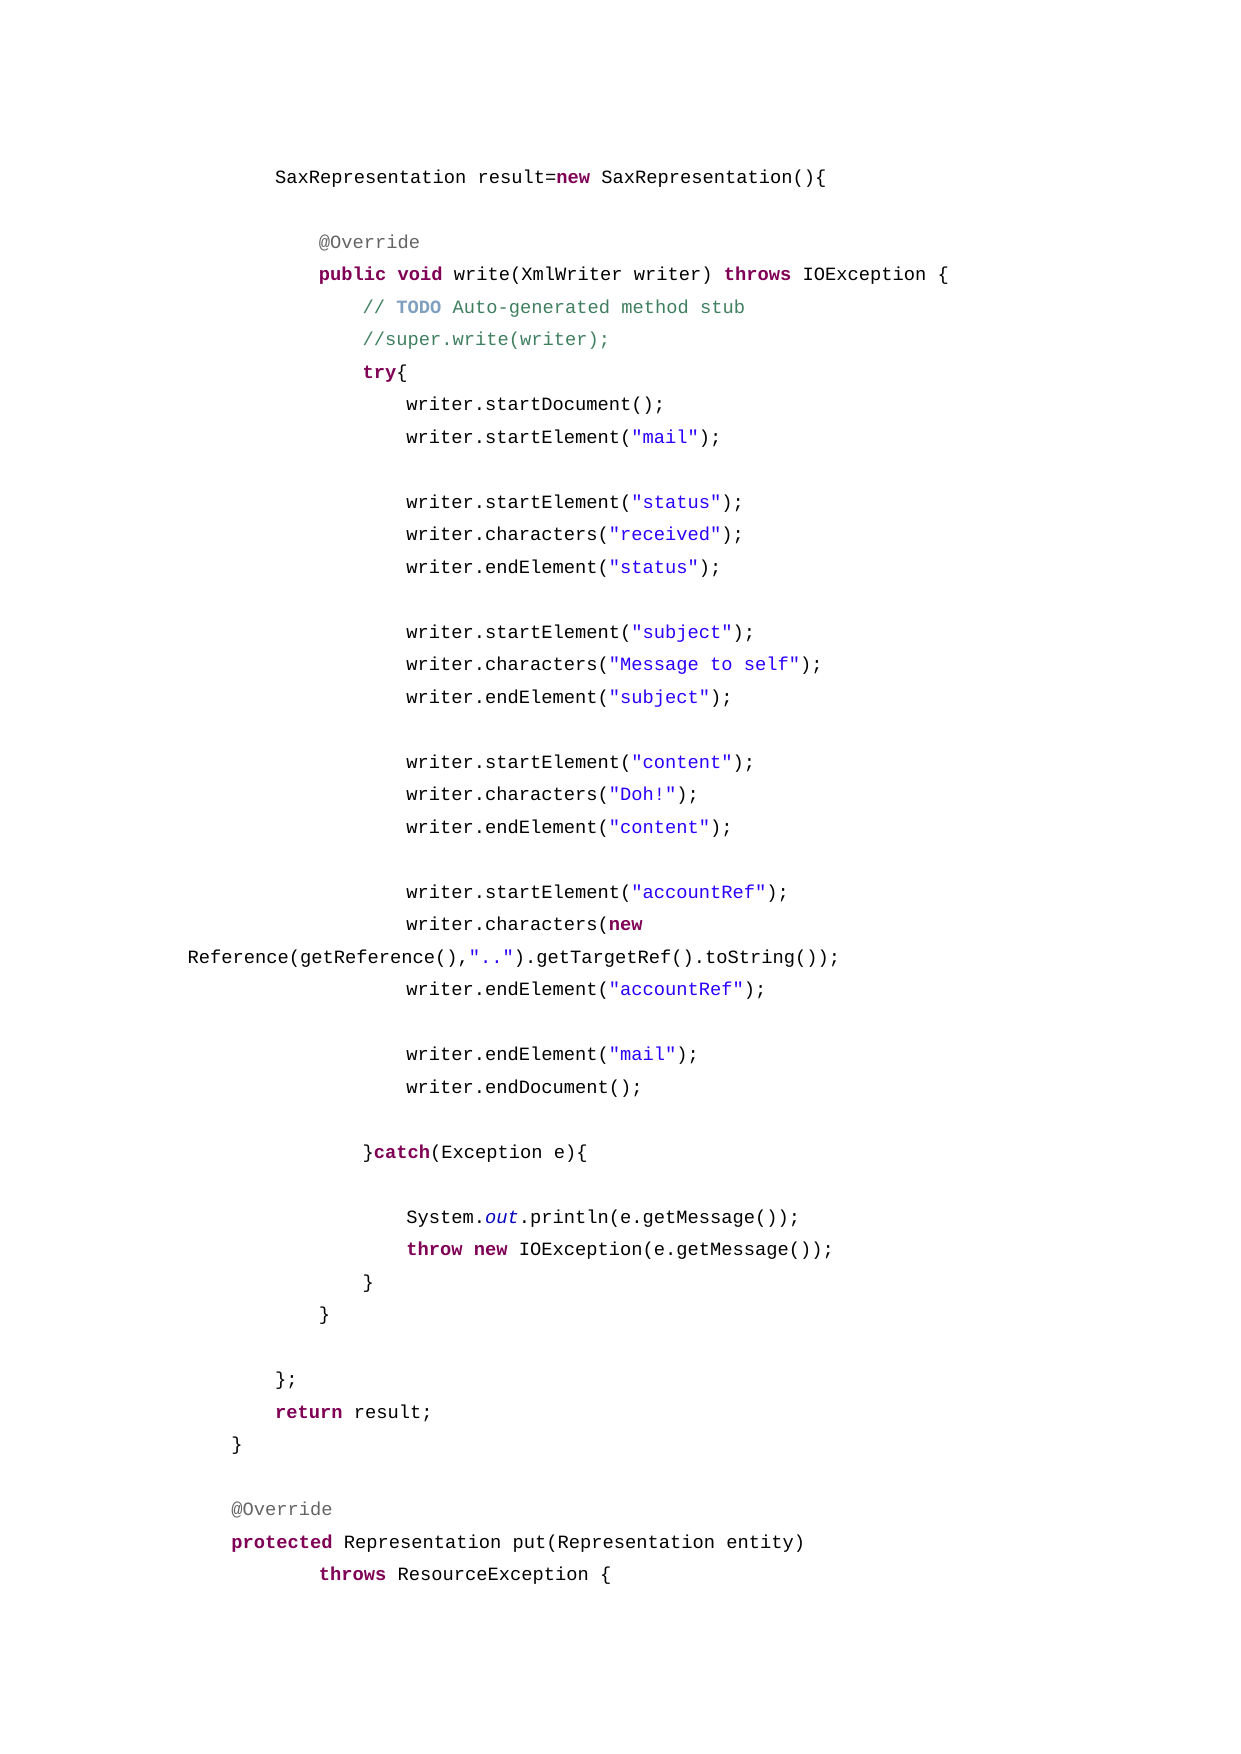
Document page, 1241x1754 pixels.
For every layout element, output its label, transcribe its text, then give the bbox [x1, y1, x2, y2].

text writer.startElement("accountRef"); [187, 877, 1053, 909]
text writer.characters("received"); [187, 519, 1053, 552]
text } [187, 1429, 1053, 1462]
text System.out.println(e.getMessage()); [187, 1202, 1053, 1234]
text try{ [187, 357, 1053, 389]
text writer.characters("Doh!"); [187, 779, 1053, 812]
text } [187, 1267, 1053, 1299]
text public void write(XmlWriter writer) throws IOException { [187, 259, 1053, 292]
text return result; [187, 1397, 1053, 1429]
text writer.endElement("status"); [187, 552, 1053, 584]
text writer.startDocument(); [187, 389, 1053, 422]
text writer.endDocument(); [187, 1072, 1053, 1104]
text writer.characters("Message to self"); [187, 649, 1053, 682]
text writer.startElement("status"); [187, 487, 1053, 519]
text // TODO Auto-generated method stub [187, 292, 1053, 324]
text protected Representation put(Representation entity) [187, 1527, 1053, 1559]
text writer.endElement("subject"); [187, 682, 1053, 714]
text writer.startElement("mail"); [187, 422, 1053, 454]
text } [187, 1299, 1053, 1332]
text throws ResourceException { [187, 1559, 1053, 1592]
text @Override [187, 227, 1053, 259]
text }; [187, 1364, 1053, 1397]
text }catch(Exception e){ [187, 1137, 1053, 1169]
text writer.endElement("mail"); [187, 1039, 1053, 1072]
text writer.endElement("content"); [187, 812, 1053, 844]
text throw new IOException(e.getMessage()); [187, 1234, 1053, 1267]
text @Override [187, 1494, 1053, 1527]
text writer.endElement("accountRef"); [187, 974, 1053, 1007]
text writer.startElement("content"); [187, 747, 1053, 779]
text writer.characters(new Reference(getReference(),"..").getTargetRef().toString()); [187, 909, 1053, 974]
text //super.write(writer); [187, 324, 1053, 357]
text writer.startElement("subject"); [187, 617, 1053, 649]
text SaxRepresentation result=new SaxRepresentation(){ [187, 162, 1053, 194]
